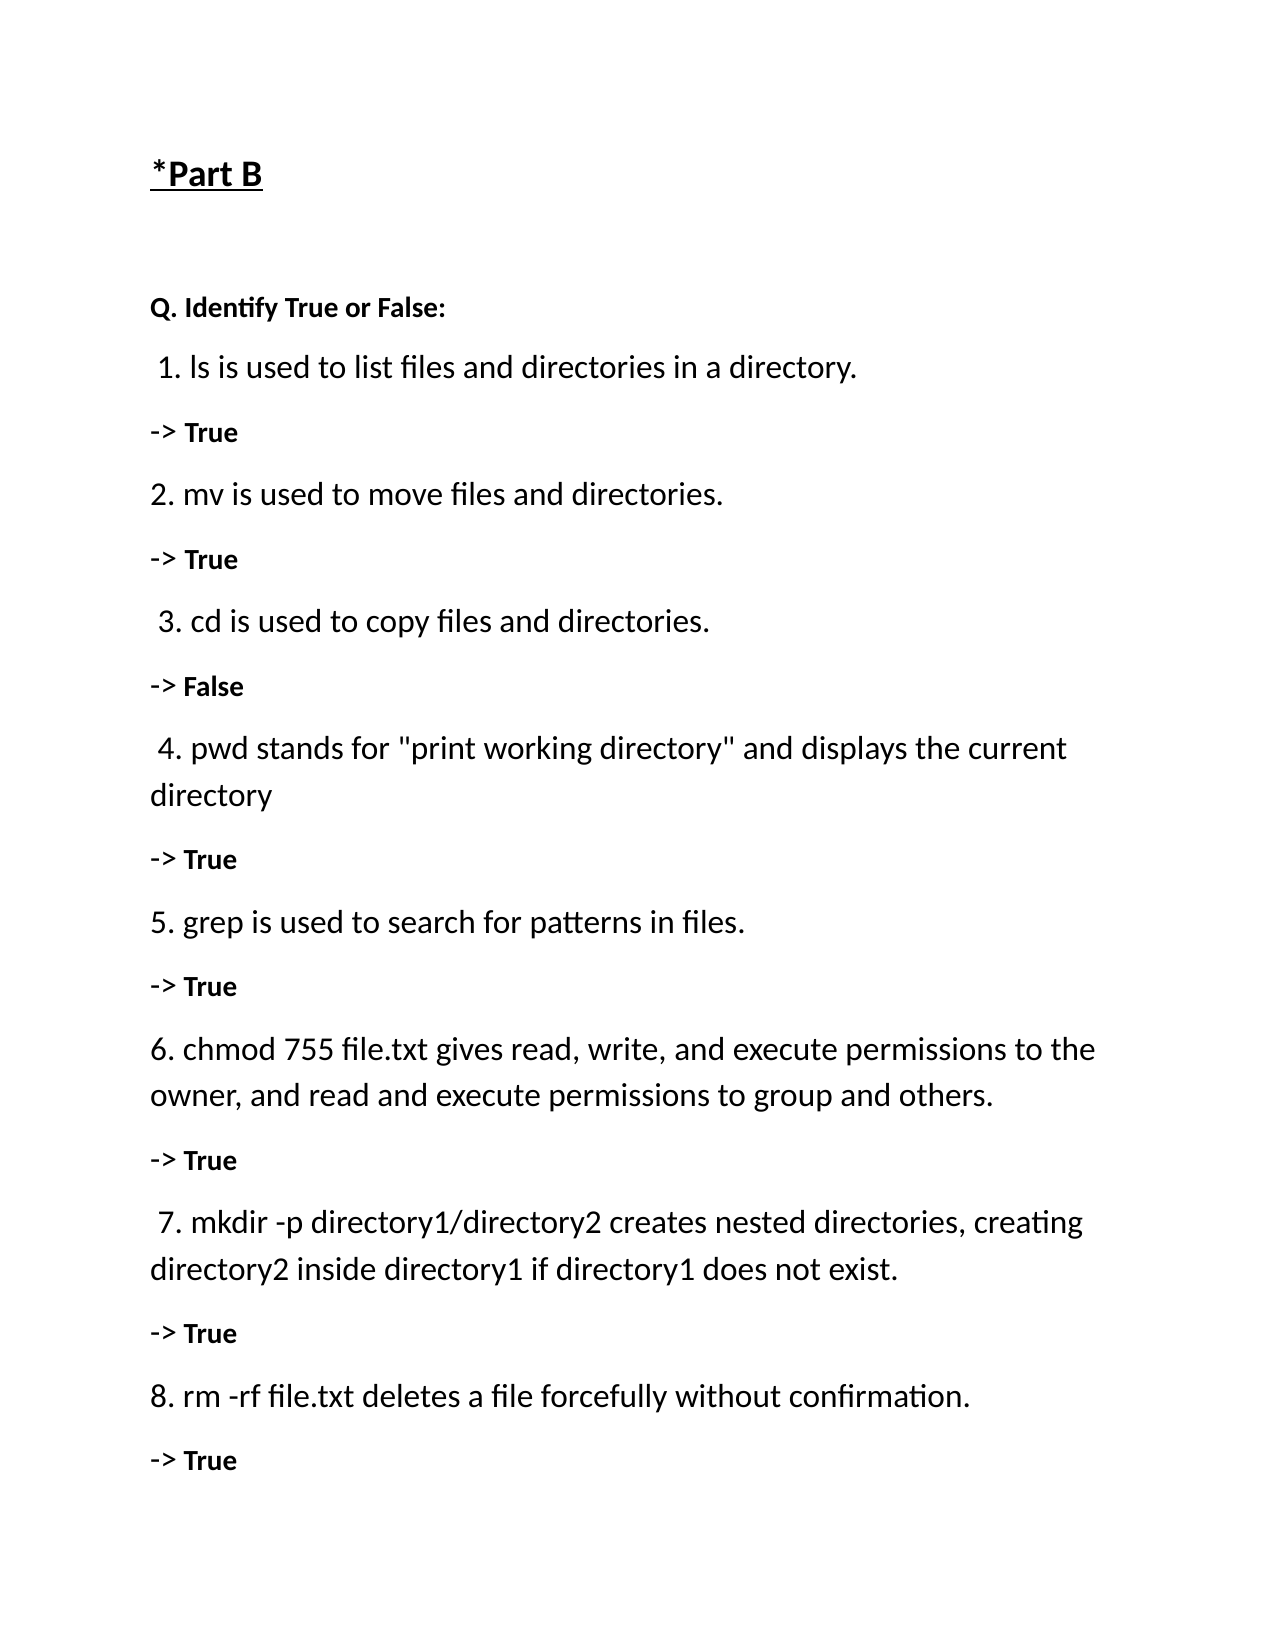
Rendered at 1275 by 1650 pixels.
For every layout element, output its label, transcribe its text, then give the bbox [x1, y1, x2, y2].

text -> True [150, 410, 1125, 451]
text Q. Identify True or False: [150, 289, 1125, 324]
text 6. chmod 755 file.txt gives read, write, and execute permissions to the owner, and read and execute permissions to group and others. [150, 1027, 1125, 1115]
text -> True [150, 1311, 1125, 1352]
text -> True [150, 1138, 1125, 1178]
text 4. pwd stands for "print working directory" and displays the current directory [150, 727, 1125, 814]
text *Part B [150, 150, 1125, 196]
text -> True [150, 1438, 1125, 1479]
text 2. mv is used to move files and directories. [150, 473, 1125, 514]
text -> True [150, 537, 1125, 577]
text 1. ls is used to list files and directories in a directory. [150, 346, 1125, 387]
text -> True [150, 837, 1125, 878]
text 7. mkdir -p directory1/directory2 creates nested directories, creating directory2 inside directory1 if directory1 does not exist. [150, 1201, 1125, 1289]
text 3. cd is used to copy files and directories. [150, 600, 1125, 641]
text -> False [150, 663, 1125, 704]
text 5. grep is used to search for patterns in files. [150, 901, 1125, 941]
text -> True [150, 964, 1125, 1005]
text 8. rm -rf file.txt deletes a file forcefully without confirmation. [150, 1375, 1125, 1416]
